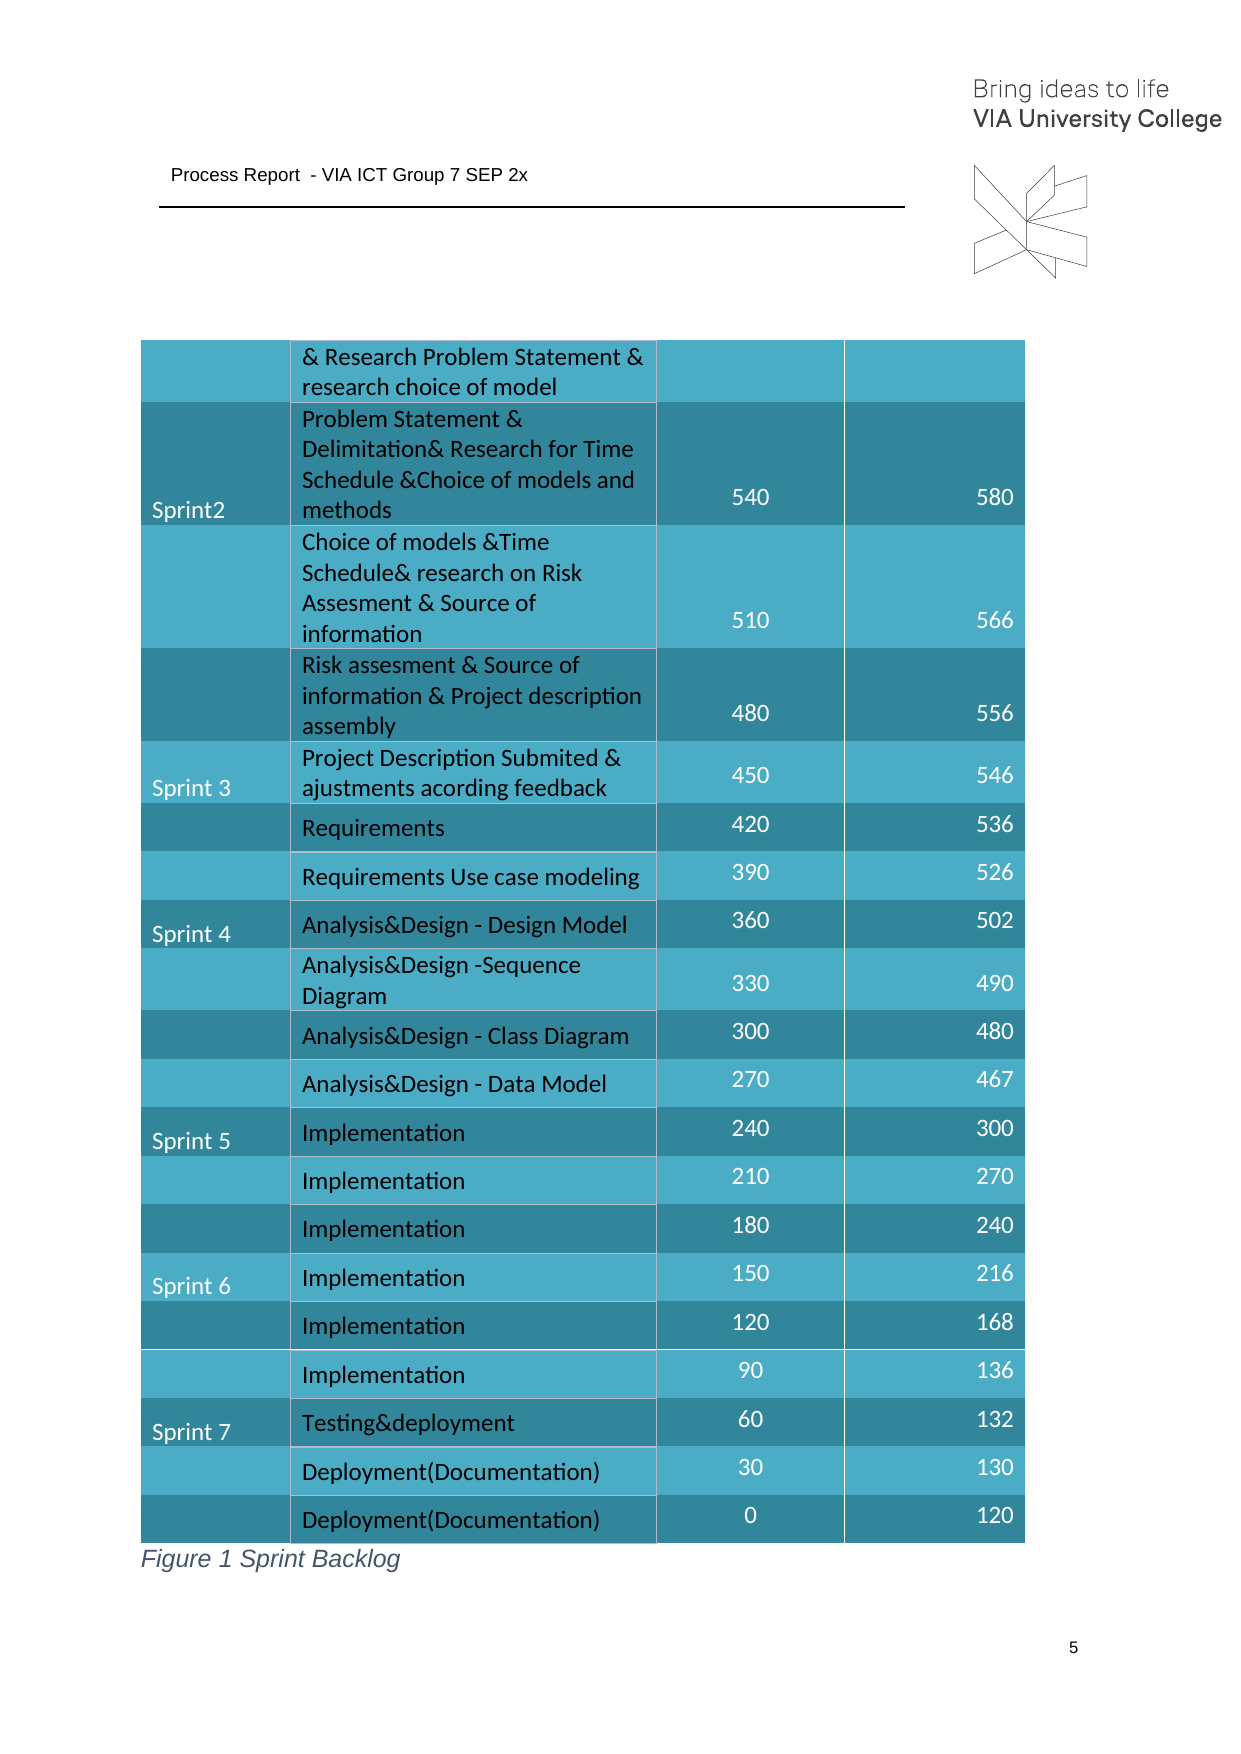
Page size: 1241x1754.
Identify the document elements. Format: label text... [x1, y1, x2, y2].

table_cell [141, 1301, 290, 1349]
table_cell 510 [657, 525, 844, 648]
table_cell Project Description Submited & ajustments acording feedback [291, 742, 656, 803]
table_cell 330 [657, 948, 844, 1010]
table_cell 390 [657, 851, 844, 900]
table_cell 210 [657, 1156, 844, 1204]
table_cell 270 [657, 1059, 844, 1107]
table_cell 566 [845, 525, 1025, 648]
table_cell 168 [845, 1301, 1025, 1349]
table_cell [141, 1495, 290, 1543]
table_cell 60 [657, 1398, 844, 1446]
table_cell [141, 803, 290, 851]
table_cell Sprint 4 [141, 900, 290, 948]
table_cell [141, 1059, 290, 1107]
table_cell Analysis&Design - Data Model [291, 1060, 656, 1107]
table_cell Sprint 6 [141, 1253, 290, 1301]
table_cell 467 [845, 1059, 1025, 1107]
table_cell Implementation [291, 1254, 656, 1301]
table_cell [291, 341, 656, 402]
table_cell Implementation [291, 1108, 656, 1156]
table_cell Sprint2 [141, 402, 290, 525]
table_cell 300 [845, 1107, 1025, 1156]
table_cell Requirements Use case modeling [291, 853, 656, 900]
table_cell Sprint 5 [141, 1107, 290, 1156]
table_cell 216 [845, 1253, 1025, 1301]
table_cell [141, 1010, 290, 1059]
table_cell 556 [845, 648, 1025, 741]
table_cell 30 [657, 1446, 844, 1495]
table_cell 300 [657, 1010, 844, 1059]
table_cell 570 [657, 340, 844, 402]
table_cell 450 [657, 741, 844, 803]
table_cell 420 [657, 803, 844, 851]
table_cell Analysis&Design -Sequence Diagram [291, 949, 656, 1010]
table_cell 502 [845, 900, 1025, 948]
table_cell 132 [845, 1398, 1025, 1446]
table_cell Deployment(Documentation) [291, 1496, 656, 1543]
table_cell 90 [657, 1350, 844, 1398]
table_cell Deployment(Documentation) [291, 1448, 656, 1495]
table_cell Problem Statement & Delimitation& Research for Time Schedule &Choice of models and methods [291, 403, 656, 525]
table_cell 588 [845, 340, 1025, 402]
table_cell 580 [845, 402, 1025, 525]
table_cell [141, 948, 290, 1010]
table_cell 360 [657, 900, 844, 948]
table_cell Sprint 3 [141, 741, 290, 803]
table_cell 0 [657, 1495, 844, 1543]
table_cell 480 [657, 648, 844, 741]
table_cell 150 [657, 1253, 844, 1301]
table_cell 130 [845, 1446, 1025, 1495]
table_cell [141, 1446, 290, 1495]
table_cell Sprint 7 [141, 1398, 290, 1446]
table_cell Requirements [291, 804, 656, 851]
text Figure 1 Sprint Backlog [141, 1544, 1078, 1573]
table_cell 490 [845, 948, 1025, 1010]
table_cell 540 [657, 402, 844, 525]
table_cell 180 [657, 1204, 844, 1253]
table_cell Implementation [291, 1205, 656, 1253]
table_cell Choice of models &Time Schedule& research on Risk Assesment & Source of information [291, 526, 656, 648]
table_cell Implementation [291, 1302, 656, 1349]
table_cell Analysis&Design - Class Diagram [291, 1011, 656, 1059]
table_cell 270 [845, 1156, 1025, 1204]
table_cell [141, 851, 290, 900]
table_cell [141, 340, 290, 402]
table_cell Analysis&Design - Design Model [291, 901, 656, 948]
table_cell Implementation [291, 1157, 656, 1204]
table_cell 120 [657, 1301, 844, 1349]
table_cell [141, 525, 290, 648]
table_cell Risk assesment & Source of information & Project description assembly [291, 649, 656, 741]
table_cell [141, 648, 290, 741]
table_cell 546 [845, 741, 1025, 803]
table_cell 136 [845, 1350, 1025, 1398]
table_cell [141, 1156, 290, 1204]
table_cell 536 [845, 803, 1025, 851]
table_cell 480 [845, 1010, 1025, 1059]
table_cell 120 [845, 1495, 1025, 1543]
table_cell Implementation [291, 1351, 656, 1398]
table_cell 240 [657, 1107, 844, 1156]
table_cell 240 [845, 1204, 1025, 1253]
table_cell 526 [845, 851, 1025, 900]
table_cell [141, 1204, 290, 1253]
table_cell [141, 1350, 290, 1398]
table_cell Testing&deployment [291, 1399, 656, 1446]
